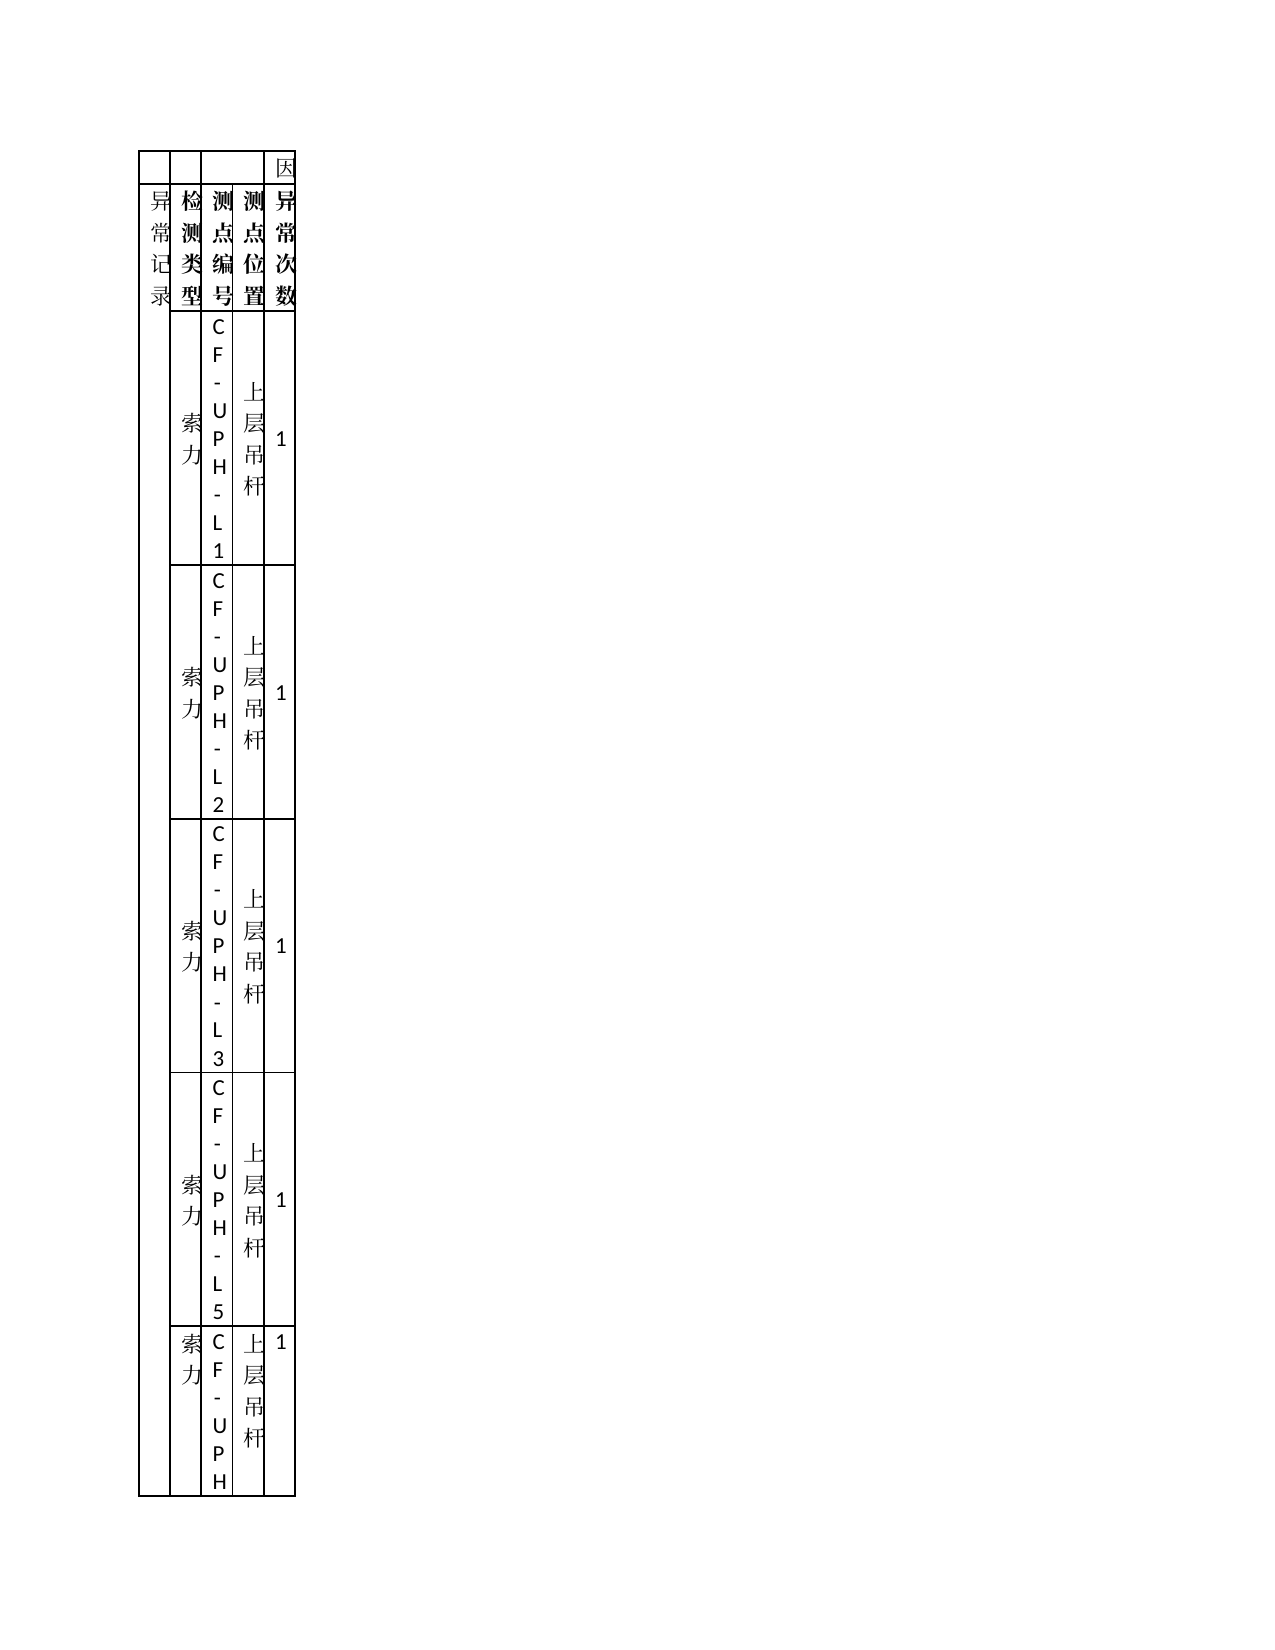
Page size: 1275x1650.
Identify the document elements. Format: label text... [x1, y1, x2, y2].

table_cell CF-UPH-L3 [202, 820, 232, 1072]
table_cell 上层吊杆 [233, 820, 263, 1072]
table_cell 测点编号 [202, 185, 232, 310]
table_cell 上层吊杆 [233, 312, 263, 564]
table_cell 检测类型 [171, 185, 200, 310]
table_cell 索力 [171, 820, 200, 1072]
table_cell 异常记录 [140, 185, 169, 1495]
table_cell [265, 152, 294, 183]
table_cell 索力 [171, 312, 200, 564]
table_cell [202, 152, 263, 183]
table_cell 1 [265, 1073, 294, 1325]
table_cell 1 [265, 566, 294, 818]
table_cell 索力 [171, 1073, 200, 1325]
table_cell 上层吊杆 [233, 1327, 263, 1495]
table_cell 1 [265, 312, 294, 564]
table_cell 1 [265, 1327, 294, 1495]
table_cell 索力 [171, 1327, 200, 1495]
table_cell 异常次数 [265, 185, 294, 310]
table_cell CF-UPH-L7 [202, 1327, 232, 1495]
table_cell CF-UPH-L2 [202, 566, 232, 818]
table_cell 上层吊杆 [233, 566, 263, 818]
table_cell 上层吊杆 [233, 1073, 263, 1325]
table_cell 测点位置 [233, 185, 263, 310]
table_cell 索力 [171, 566, 200, 818]
table_cell 1 [265, 820, 294, 1072]
table_cell CF-UPH-L5 [202, 1073, 232, 1325]
table_cell CF-UPH-L1 [202, 312, 232, 564]
